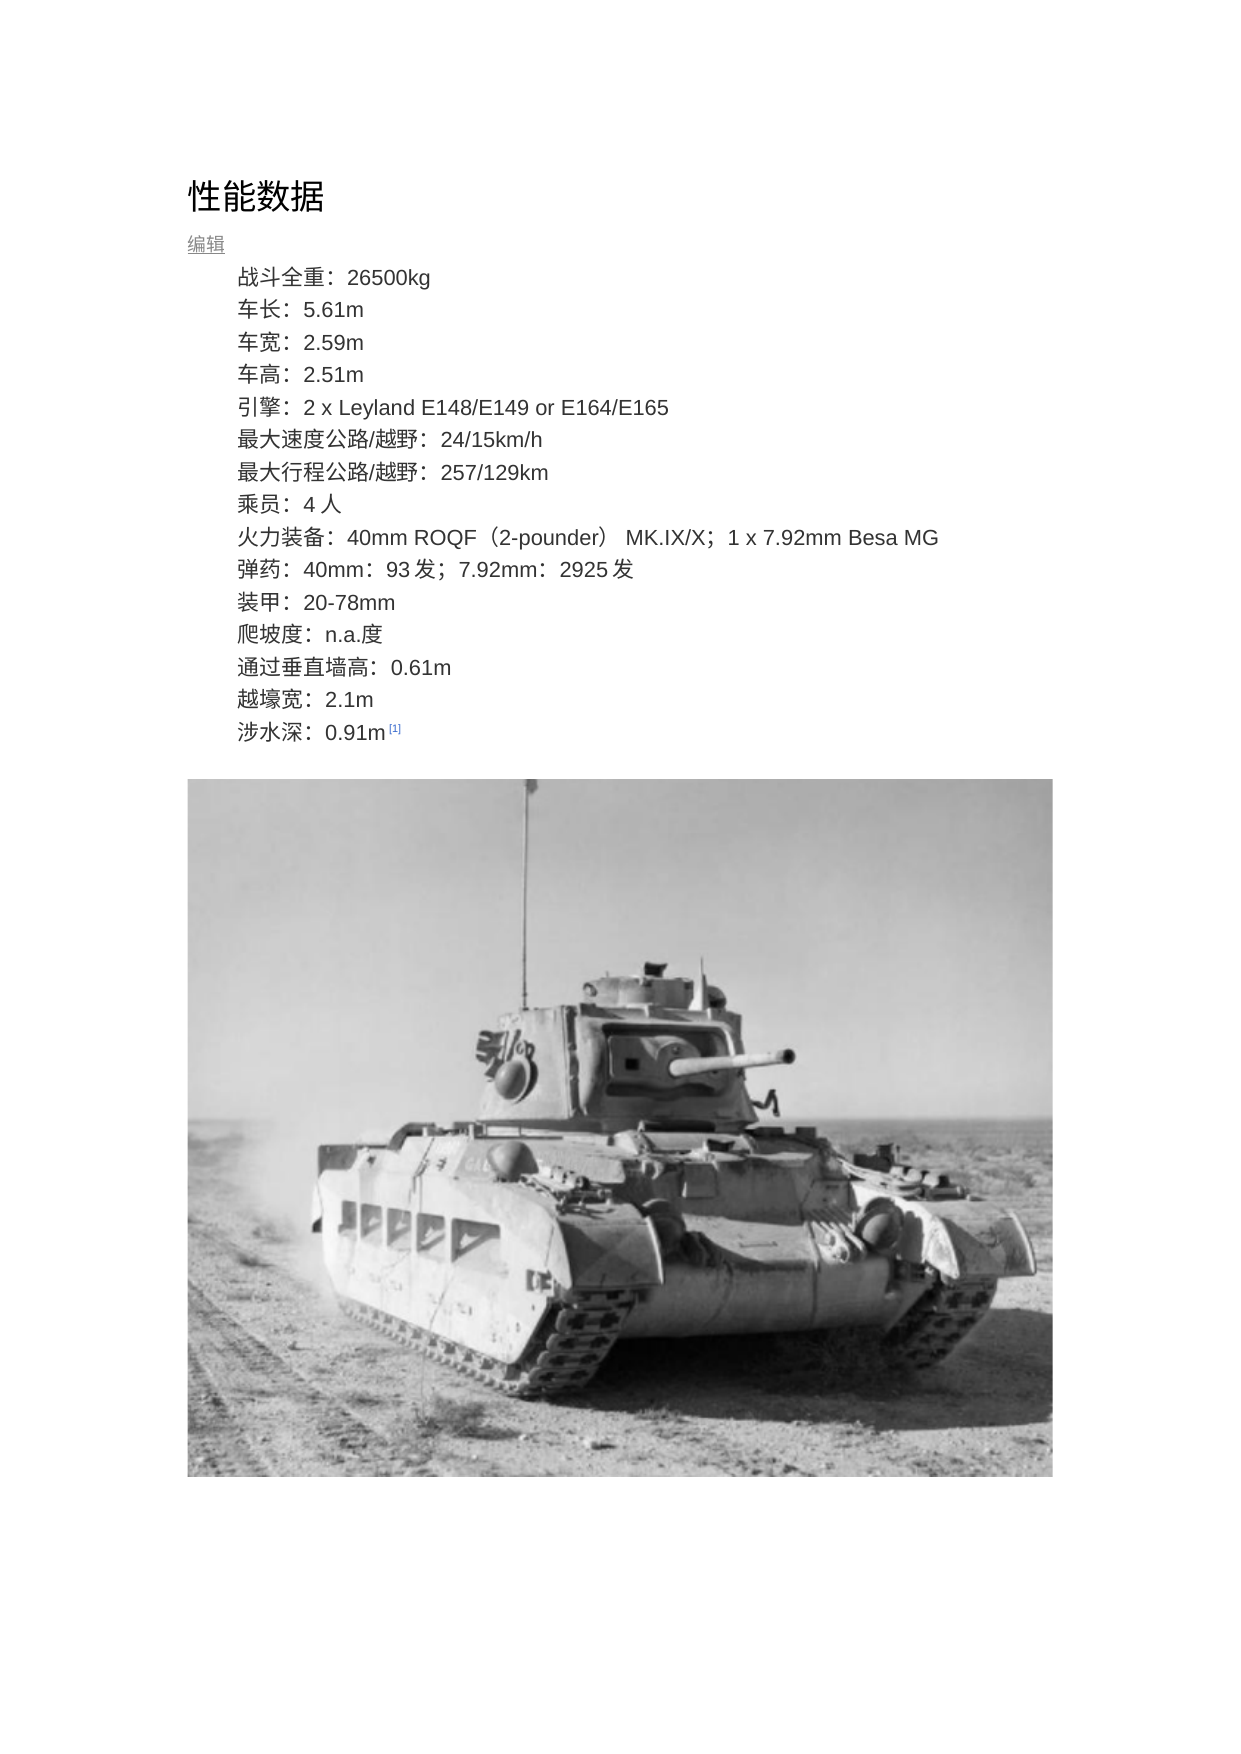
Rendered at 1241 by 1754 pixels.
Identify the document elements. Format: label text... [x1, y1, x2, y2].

text 车高：2.51m [187, 357, 1053, 389]
text 引擎：2 x Leyland E148/E149 or E164/E165 [187, 389, 1053, 422]
text 火力装备：40mm ROQF（2-pounder） MK.IX/X；1 x 7.92mm Besa MG [187, 519, 1053, 552]
text 乘员：4人 [187, 487, 1053, 519]
text 战斗全重：26500kg [187, 259, 1053, 292]
text 最大速度公路/越野：24/15km/h [187, 422, 1053, 454]
text 爬坡度：n.a.度 [187, 617, 1053, 649]
text 装甲：20-78mm [187, 584, 1053, 617]
text 弹药：40mm：93发；7.92mm：2925发 [187, 552, 1053, 584]
text 最大行程公路/越野：257/129km [187, 454, 1053, 487]
text 车长：5.61m [187, 292, 1053, 324]
text 性能数据 [187, 162, 1053, 227]
picture [187, 779, 1053, 1477]
text 通过垂直墙高：0.61m [187, 649, 1053, 682]
text 编辑 [187, 227, 1053, 259]
text 越壕宽：2.1m [187, 682, 1053, 714]
text 涉水深：0.91m [1] [187, 714, 1053, 747]
text 车宽：2.59m [187, 324, 1053, 357]
